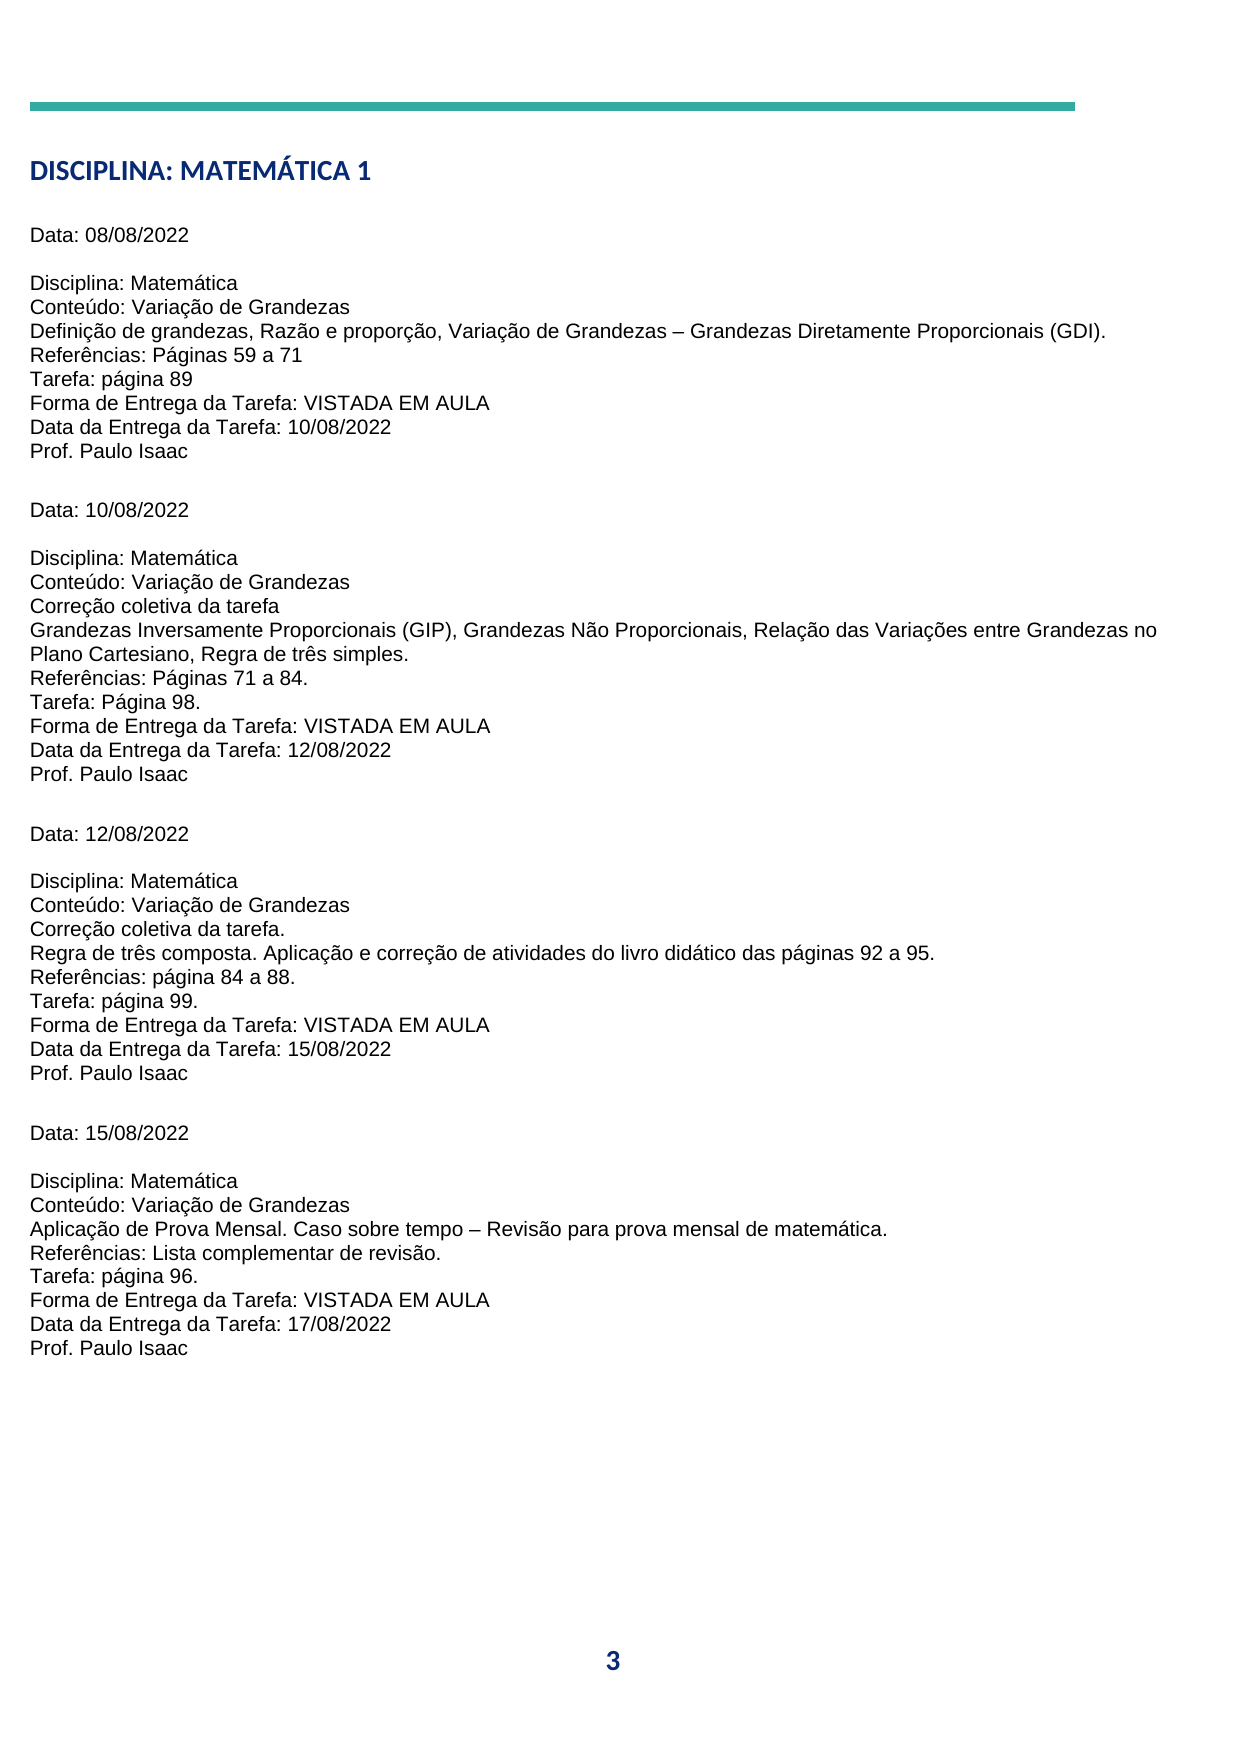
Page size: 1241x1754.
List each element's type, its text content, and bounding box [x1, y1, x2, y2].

text Forma de Entrega da Tarefa: VISTADA EM AULA Data da Entrega da Tarefa: 12/08/2022 Prof. Paulo Isaac [29, 714, 1196, 821]
text Referências: Páginas 71 a 84. Tarefa: Página 98. [29, 666, 1196, 714]
text Data: 12/08/2022 Disciplina: Matemática Conteúdo: Variação de Grandezas [29, 821, 1196, 917]
text Referências: Lista complementar de revisão. Tarefa: página 96. Forma de Entrega da Tarefa: VISTADA EM AULA Data da Entrega da Tarefa: 17/08/2022 Prof. Paulo Isaac [29, 1240, 1196, 1396]
text Definição de grandezas, Razão e proporção, Variação de Grandezas – Grandezas Diretamente Proporcionais (GDI). Referências: Páginas 59 a 71 Tarefa: página 89 Forma de Entrega da Tarefa: VISTADA EM AULA Data da Entrega da Tarefa: 10/08/2022 Prof. Paulo Isaac [29, 319, 1196, 498]
text Regra de três composta. Aplicação e correção de atividades do livro didático das páginas 92 a 95. [29, 941, 1196, 965]
text Aplicação de Prova Mensal. Caso sobre tempo – Revisão para prova mensal de matemática. [29, 1216, 1196, 1240]
text DISCIPLINA: MATEMÁTICA 1 [29, 152, 1196, 187]
text Correção coletiva da tarefa. [29, 917, 1196, 941]
text Data: 08/08/2022 Disciplina: Matemática Conteúdo: Variação de Grandezas [29, 223, 1196, 319]
text Tarefa: página 99. Forma de Entrega da Tarefa: VISTADA EM AULA Data da Entrega da Tarefa: 15/08/2022 Prof. Paulo Isaac [29, 989, 1196, 1121]
text Grandezas Inversamente Proporcionais (GIP), Grandezas Não Proporcionais, Relação das Variações entre Grandezas no Plano Cartesiano, Regra de três simples. [29, 618, 1196, 666]
text Data: 10/08/2022 Disciplina: Matemática Conteúdo: Variação de Grandezas [29, 498, 1196, 594]
text Referências: página 84 a 88. [29, 965, 1196, 989]
text Correção coletiva da tarefa [29, 594, 1196, 618]
text Data: 15/08/2022 Disciplina: Matemática Conteúdo: Variação de Grandezas [29, 1121, 1196, 1216]
